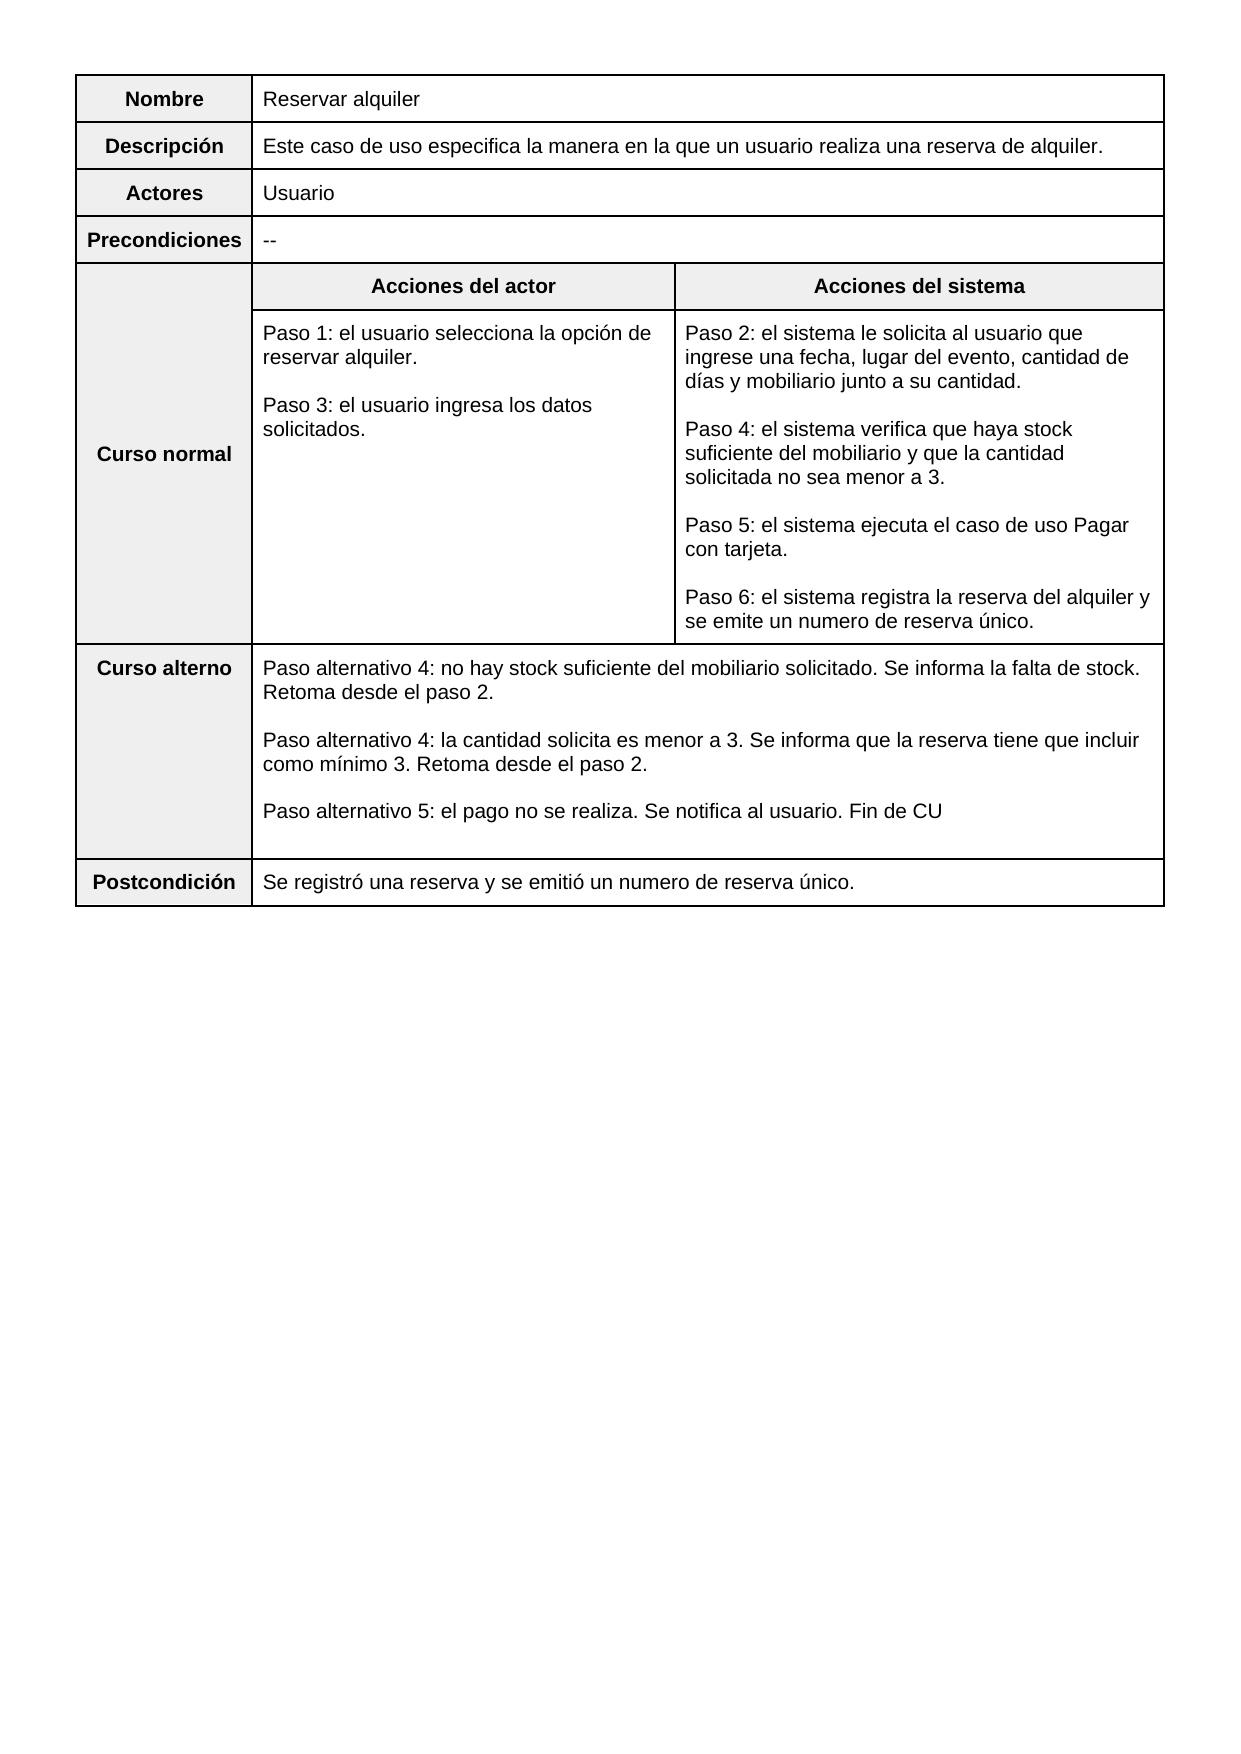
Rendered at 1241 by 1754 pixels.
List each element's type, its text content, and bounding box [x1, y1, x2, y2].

table_cell Este caso de uso especifica la manera en la que un usuario realiza una reserva de alquiler. [253, 123, 1163, 168]
table_cell Se registró una reserva y se emitió un numero de reserva único. [253, 860, 1163, 904]
table_cell Precondiciones [77, 217, 251, 262]
table_cell Descripción [77, 123, 251, 168]
table_cell -- [253, 217, 1163, 262]
table_cell Paso 2: el sistema le solicita al usuario que ingrese una fecha, lugar del evento, cantidad de días y mobiliario junto a su cantidad. Paso 4: el sistema verifica que haya stock suficiente del mobiliario y que la cantidad solicitada no sea menor a 3. Paso 5: el sistema ejecuta el caso de uso Pagar con tarjeta. Paso 6: el sistema registra la reserva del alquiler y se emite un numero de reserva único. [676, 311, 1163, 643]
table_header Nombre [77, 76, 251, 121]
table_cell Postcondición [77, 860, 251, 904]
table_cell Paso 1: el usuario selecciona la opción de reservar alquiler. Paso 3: el usuario ingresa los datos solicitados. [253, 311, 674, 643]
table_cell Curso normal [77, 264, 251, 643]
table_cell Paso alternativo 4: no hay stock suficiente del mobiliario solicitado. Se informa la falta de stock. Retoma desde el paso 2. Paso alternativo 4: la cantidad solicita es menor a 3. Se informa que la reserva tiene que incluir como mínimo 3. Retoma desde el paso 2. Paso alternativo 5: el pago no se realiza. Se notifica al usuario. Fin de CU [253, 645, 1163, 858]
table_cell Acciones del sistema [676, 264, 1163, 309]
table_cell Curso alterno [77, 645, 251, 858]
table_cell Actores [77, 170, 251, 215]
table_cell Usuario [253, 170, 1163, 215]
table_header Reservar alquiler [253, 76, 1163, 121]
table_cell Acciones del actor [253, 264, 674, 309]
